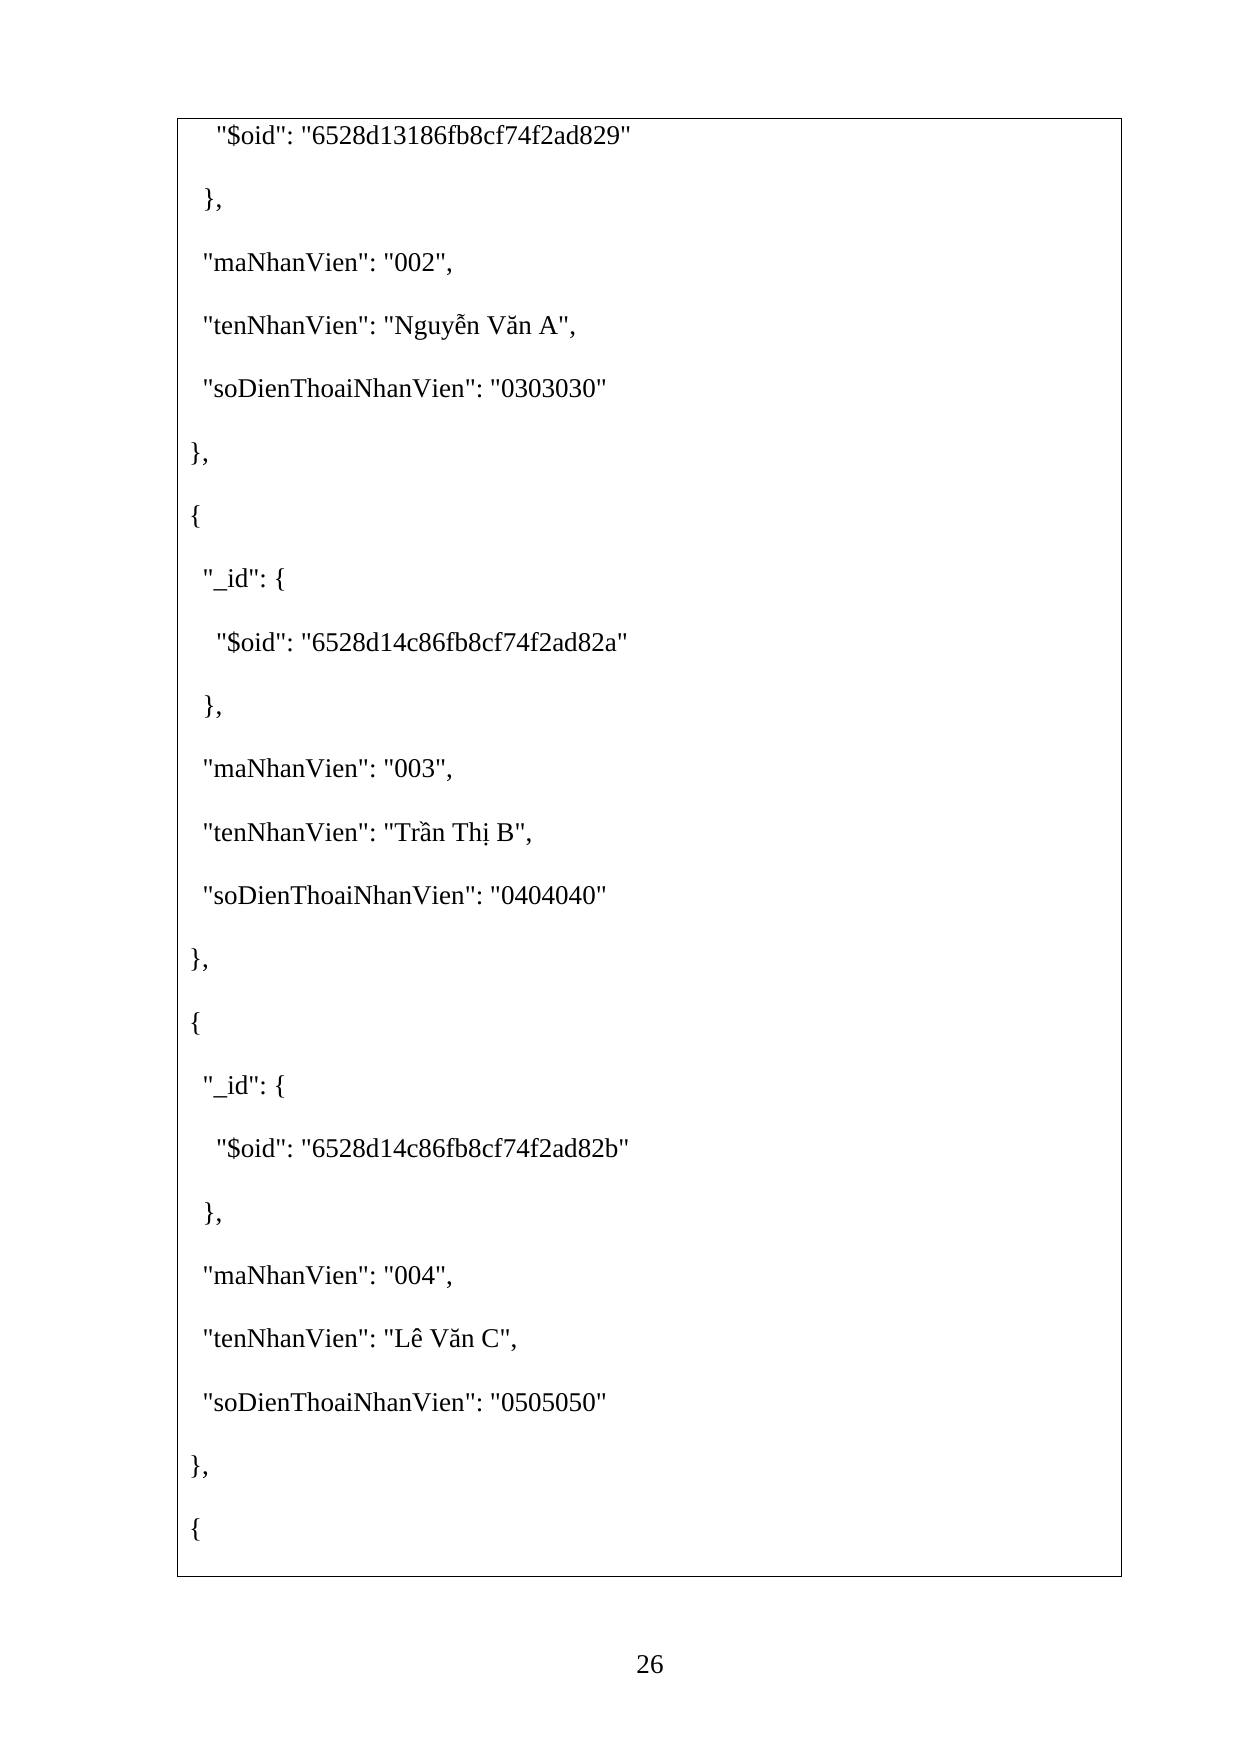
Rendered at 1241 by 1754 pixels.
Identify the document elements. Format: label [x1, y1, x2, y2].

table_header [178, 119, 1121, 1576]
